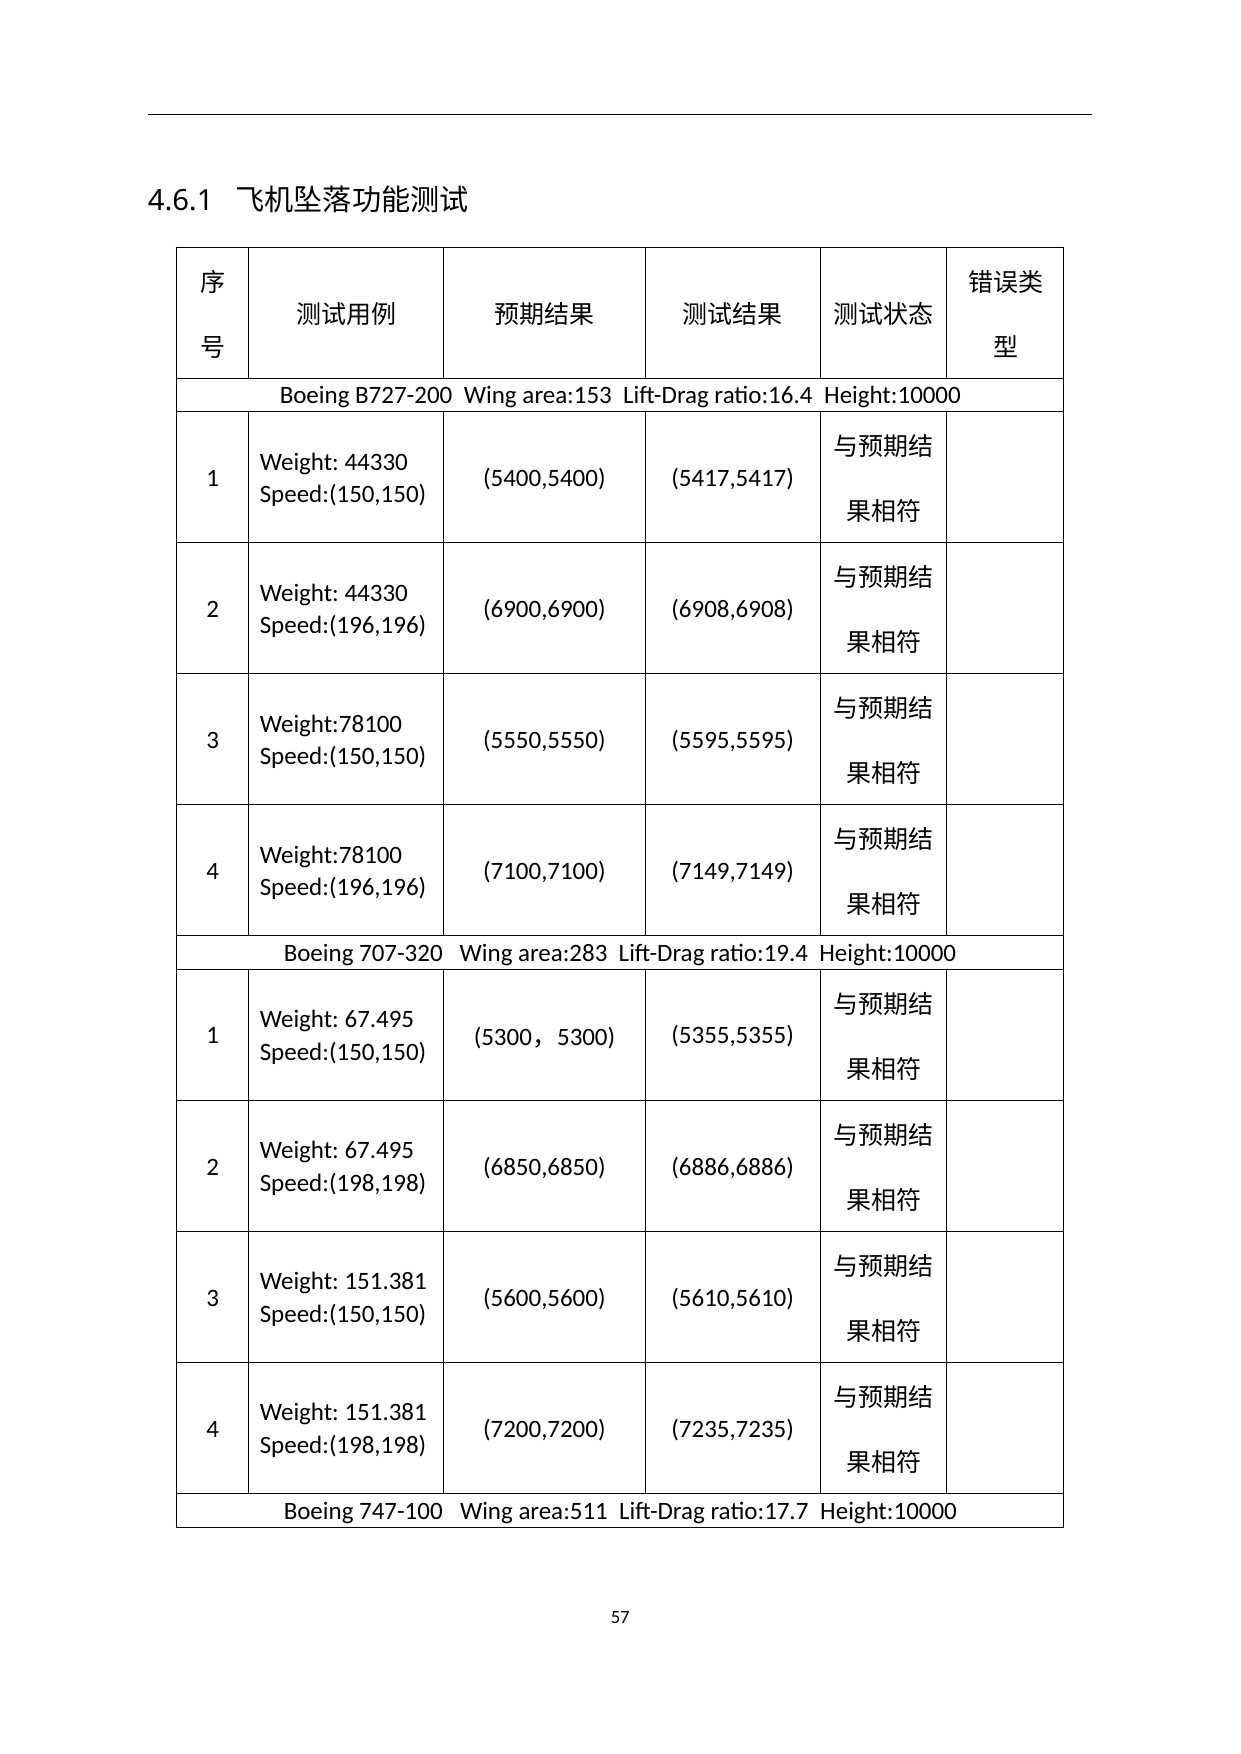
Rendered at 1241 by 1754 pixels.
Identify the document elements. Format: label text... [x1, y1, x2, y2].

table_cell 与预期结果相符 [821, 805, 946, 935]
table_cell [947, 1363, 1063, 1493]
table_header 测试状态 [821, 248, 946, 378]
table_cell 与预期结果相符 [821, 1232, 946, 1362]
table_cell 与预期结果相符 [821, 543, 946, 673]
table_cell Boeing B727-200 Wing area:153 Lift-Drag ratio:16.4 Height:10000 [177, 379, 1063, 411]
table_cell 4 [177, 805, 248, 935]
table_cell (5417,5417) [646, 412, 820, 542]
table_header 预期结果 [444, 248, 645, 378]
table_cell (6900,6900) [444, 543, 645, 673]
table_cell (5550,5550) [444, 674, 645, 804]
table_cell 2 [177, 1101, 248, 1231]
table_cell 与预期结果相符 [821, 674, 946, 804]
table_cell Weight: 151.381 Speed:(198,198) [249, 1363, 443, 1493]
table_header 序号 [177, 248, 248, 378]
table_cell 3 [177, 674, 248, 804]
table_cell 与预期结果相符 [821, 970, 946, 1100]
table_cell [947, 1232, 1063, 1362]
table_cell (5300，5300) [444, 970, 645, 1100]
table_cell Weight: 44330 Speed:(196,196) [249, 543, 443, 673]
subtitle 飞机坠落功能测试 [148, 165, 1092, 230]
table_cell [947, 674, 1063, 804]
table_cell [947, 805, 1063, 935]
table_header 测试结果 [646, 248, 820, 378]
table_cell Weight:78100 Speed:(196,196) [249, 805, 443, 935]
table_cell (5355,5355) [646, 970, 820, 1100]
table_cell Weight: 67.495 Speed:(198,198) [249, 1101, 443, 1231]
table_cell [947, 412, 1063, 542]
table_cell 与预期结果相符 [821, 1363, 946, 1493]
table_cell 4 [177, 1363, 248, 1493]
table_cell (7200,7200) [444, 1363, 645, 1493]
table_cell Boeing 747-100 Wing area:511 Lift-Drag ratio:17.7 Height:10000 [177, 1494, 1063, 1527]
table_cell (6908,6908) [646, 543, 820, 673]
table_cell 与预期结果相符 [821, 1101, 946, 1231]
table_cell (5595,5595) [646, 674, 820, 804]
table_header 测试用例 [249, 248, 443, 378]
table_cell [947, 970, 1063, 1100]
table_cell [947, 543, 1063, 673]
table_cell 2 [177, 543, 248, 673]
table_cell 1 [177, 970, 248, 1100]
table_cell Weight:78100 Speed:(150,150) [249, 674, 443, 804]
table_cell Weight: 151.381 Speed:(150,150) [249, 1232, 443, 1362]
table_cell Weight: 67.495 Speed:(150,150) [249, 970, 443, 1100]
table_cell 3 [177, 1232, 248, 1362]
table_cell 1 [177, 412, 248, 542]
table_cell (5400,5400) [444, 412, 645, 542]
table_cell (6850,6850) [444, 1101, 645, 1231]
table_cell Weight: 44330 Speed:(150,150) [249, 412, 443, 542]
table_cell (7235,7235) [646, 1363, 820, 1493]
table_cell (5600,5600) [444, 1232, 645, 1362]
table_cell [947, 1101, 1063, 1231]
table_cell 与预期结果相符 [821, 412, 946, 542]
table_cell (7100,7100) [444, 805, 645, 935]
table_cell Boeing 707-320 Wing area:283 Lift-Drag ratio:19.4 Height:10000 [177, 936, 1063, 969]
table_cell (6886,6886) [646, 1101, 820, 1231]
table_cell (5610,5610) [646, 1232, 820, 1362]
table_header 错误类型 [947, 248, 1063, 378]
table_cell (7149,7149) [646, 805, 820, 935]
